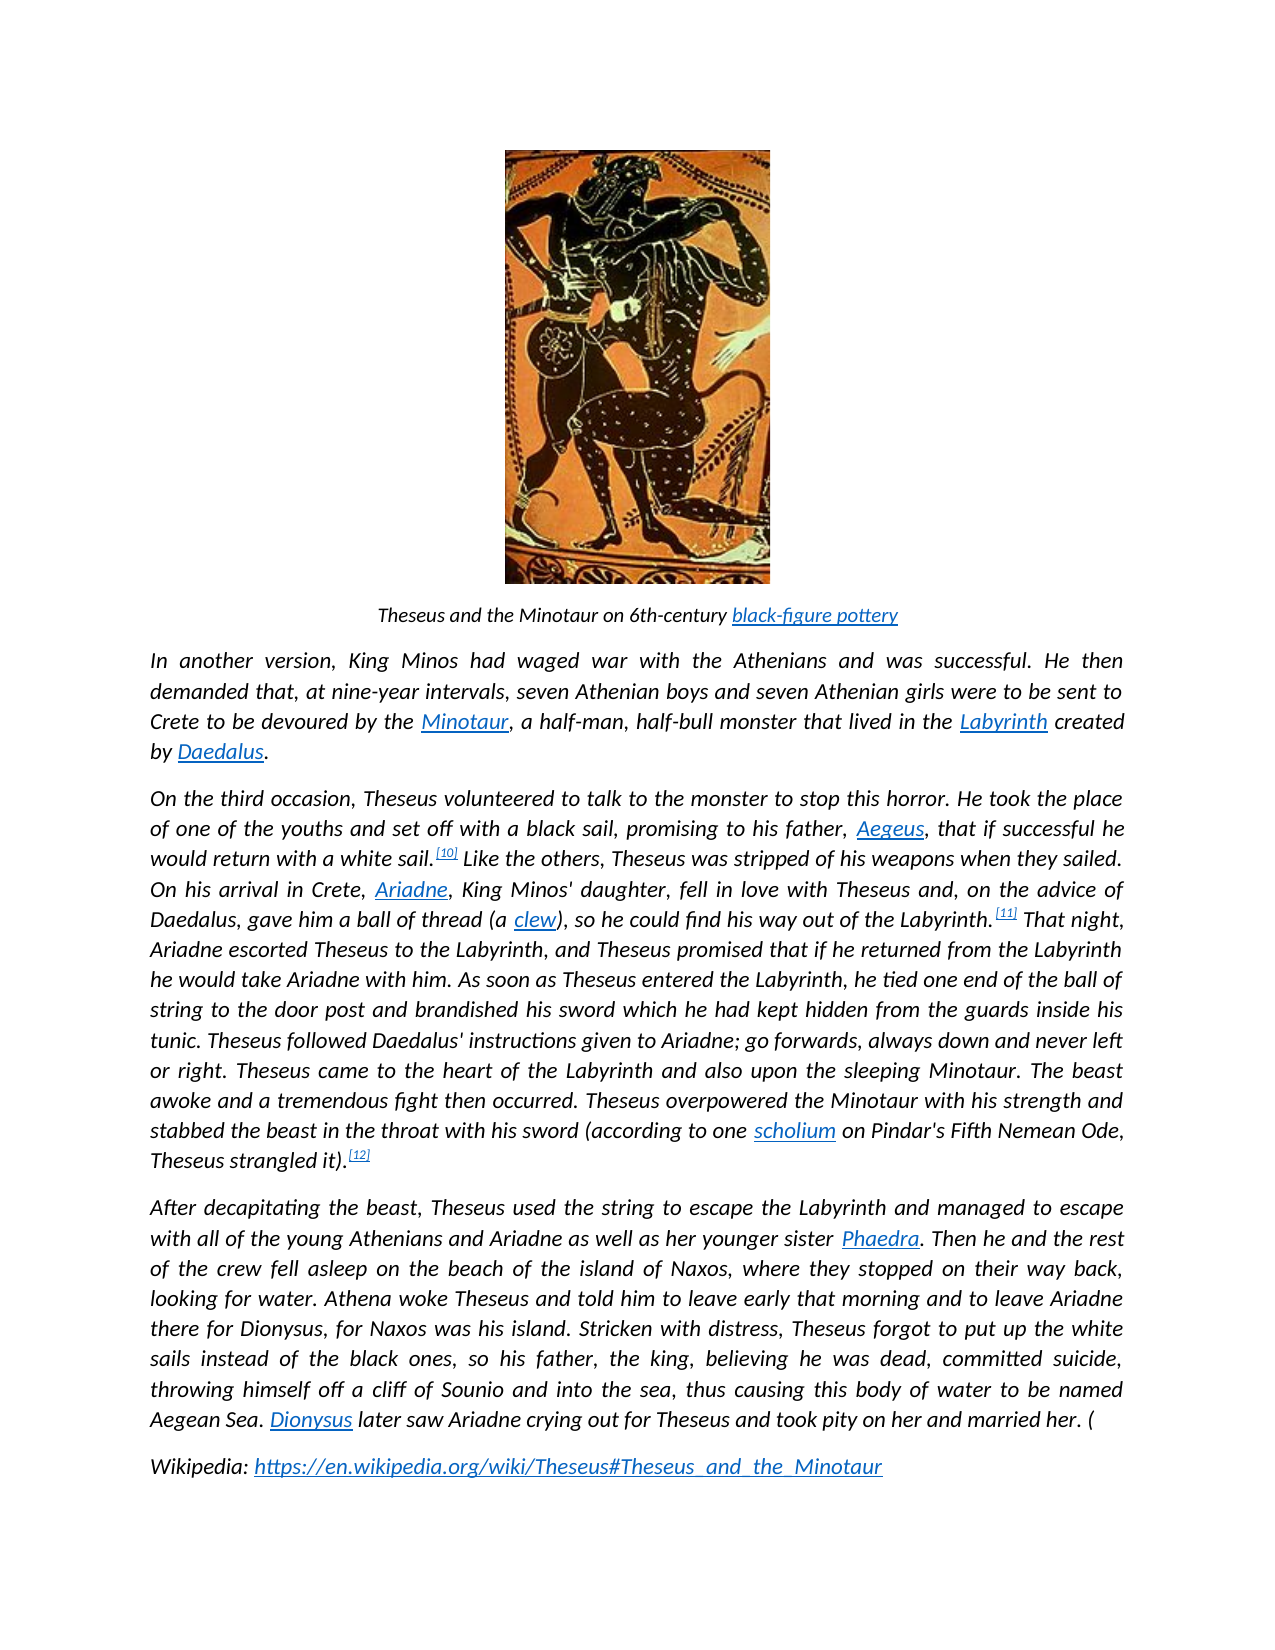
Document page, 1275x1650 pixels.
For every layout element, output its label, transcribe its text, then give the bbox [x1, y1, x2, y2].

text Theseus and the Minotaur on 6th-century black-figure pottery [150, 603, 1125, 628]
text Wikipedia: https://en.wikipedia.org/wiki/Theseus#Theseus_and_the_Minotaur [150, 1452, 1125, 1480]
text In another version, King Minos had waged war with the Athenians and was successful. He then demanded that, at nine-year intervals, seven Athenian boys and seven Athenian girls were to be sent to Crete to be devoured by the Minotaur, a half-man, half-bull monster that lived in the Labyrinth created by Daedalus. [150, 647, 1125, 765]
text After decapitating the beast, Theseus used the string to escape the Labyrinth and managed to escape with all of the young Athenians and Ariadne as well as her younger sister Phaedra. Then he and the rest of the crew fell asleep on the beach of the island of Naxos, where they stopped on their way back, looking for water. Athena woke Theseus and told him to leave early that morning and to leave Ariadne there for Dionysus, for Naxos was his island. Stricken with distress, Theseus forgot to put up the white sails instead of the black ones, so his father, the king, believing he was dead, committed suicide, throwing himself off a cliff of Sounio and into the sea, thus causing this body of water to be named Aegean Sea. Dionysus later saw Ariadne crying out for Theseus and took pity on her and married her. ( [150, 1193, 1125, 1433]
picture [505, 150, 771, 584]
text On the third occasion, Theseus volunteered to talk to the monster to stop this horror. He took the place of one of the youths and set off with a black sail, promising to his father, Aegeus, that if successful he would return with a white sail.[10] Like the others, Theseus was stripped of his weapons when they sailed. On his arrival in Crete, Ariadne, King Minos' daughter, fell in love with Theseus and, on the advice of Daedalus, gave him a ball of thread (a clew), so he could find his way out of the Labyrinth.[11] That night, Ariadne escorted Theseus to the Labyrinth, and Theseus promised that if he returned from the Labyrinth he would take Ariadne with him. As soon as Theseus entered the Labyrinth, he tied one end of the ball of string to the door post and brandished his sword which he had kept hidden from the guards inside his tunic. Theseus followed Daedalus' instructions given to Ariadne; go forwards, always down and never left or right. Theseus came to the heart of the Labyrinth and also upon the sleeping Minotaur. The beast awoke and a tremendous fight then occurred. Theseus overpowered the Minotaur with his strength and stabbed the beast in the throat with his sword (according to one scholium on Pindar's Fifth Nemean Ode, Theseus strangled it).[12] [150, 784, 1125, 1175]
